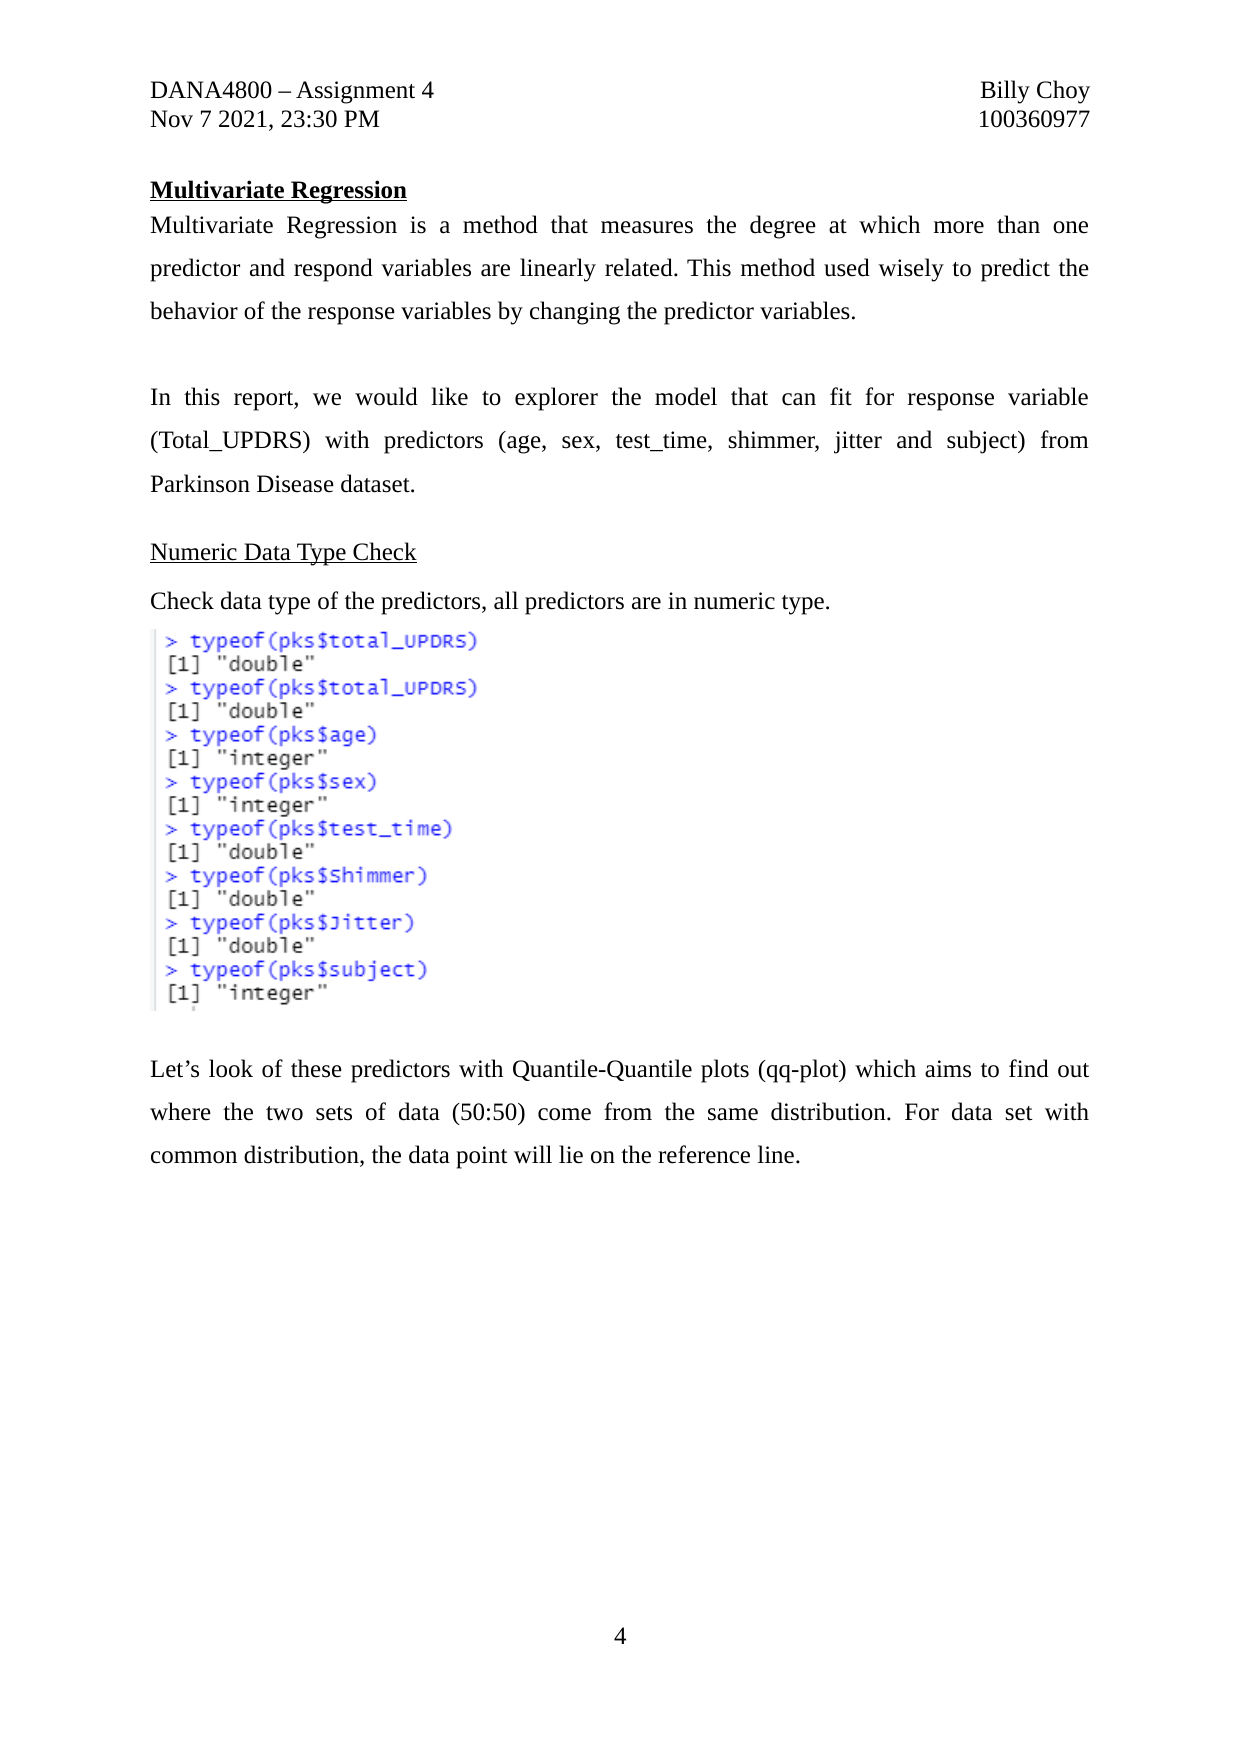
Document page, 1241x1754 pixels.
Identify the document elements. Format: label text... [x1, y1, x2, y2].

text Let’s look of these predictors with Quantile-Quantile plots (qq-plot) which aims to find out where the two sets of data (50:50) come from the same distribution. For data set with common distribution, the data point will lie on the reference line. [150, 1054, 1090, 1169]
text Check data type of the predictors, all predictors are in numeric type. [150, 586, 1090, 615]
text In this report, we would like to explorer the model that can fit for response variable (Total_UPDRS) with predictors (age, sex, test_time, shimmer, jitter and subject) from Parkinson Disease dataset. [150, 382, 1090, 497]
text Multivariate Regression is a method that measures the degree at which more than one predictor and respond variables are linearly related. This method used wisely to predict the behavior of the response variables by changing the predictor variables. [150, 210, 1090, 325]
picture [150, 629, 485, 1011]
subtitle Numeric Data Type Check [150, 537, 1090, 566]
subtitle Multivariate Regression [150, 175, 1090, 204]
